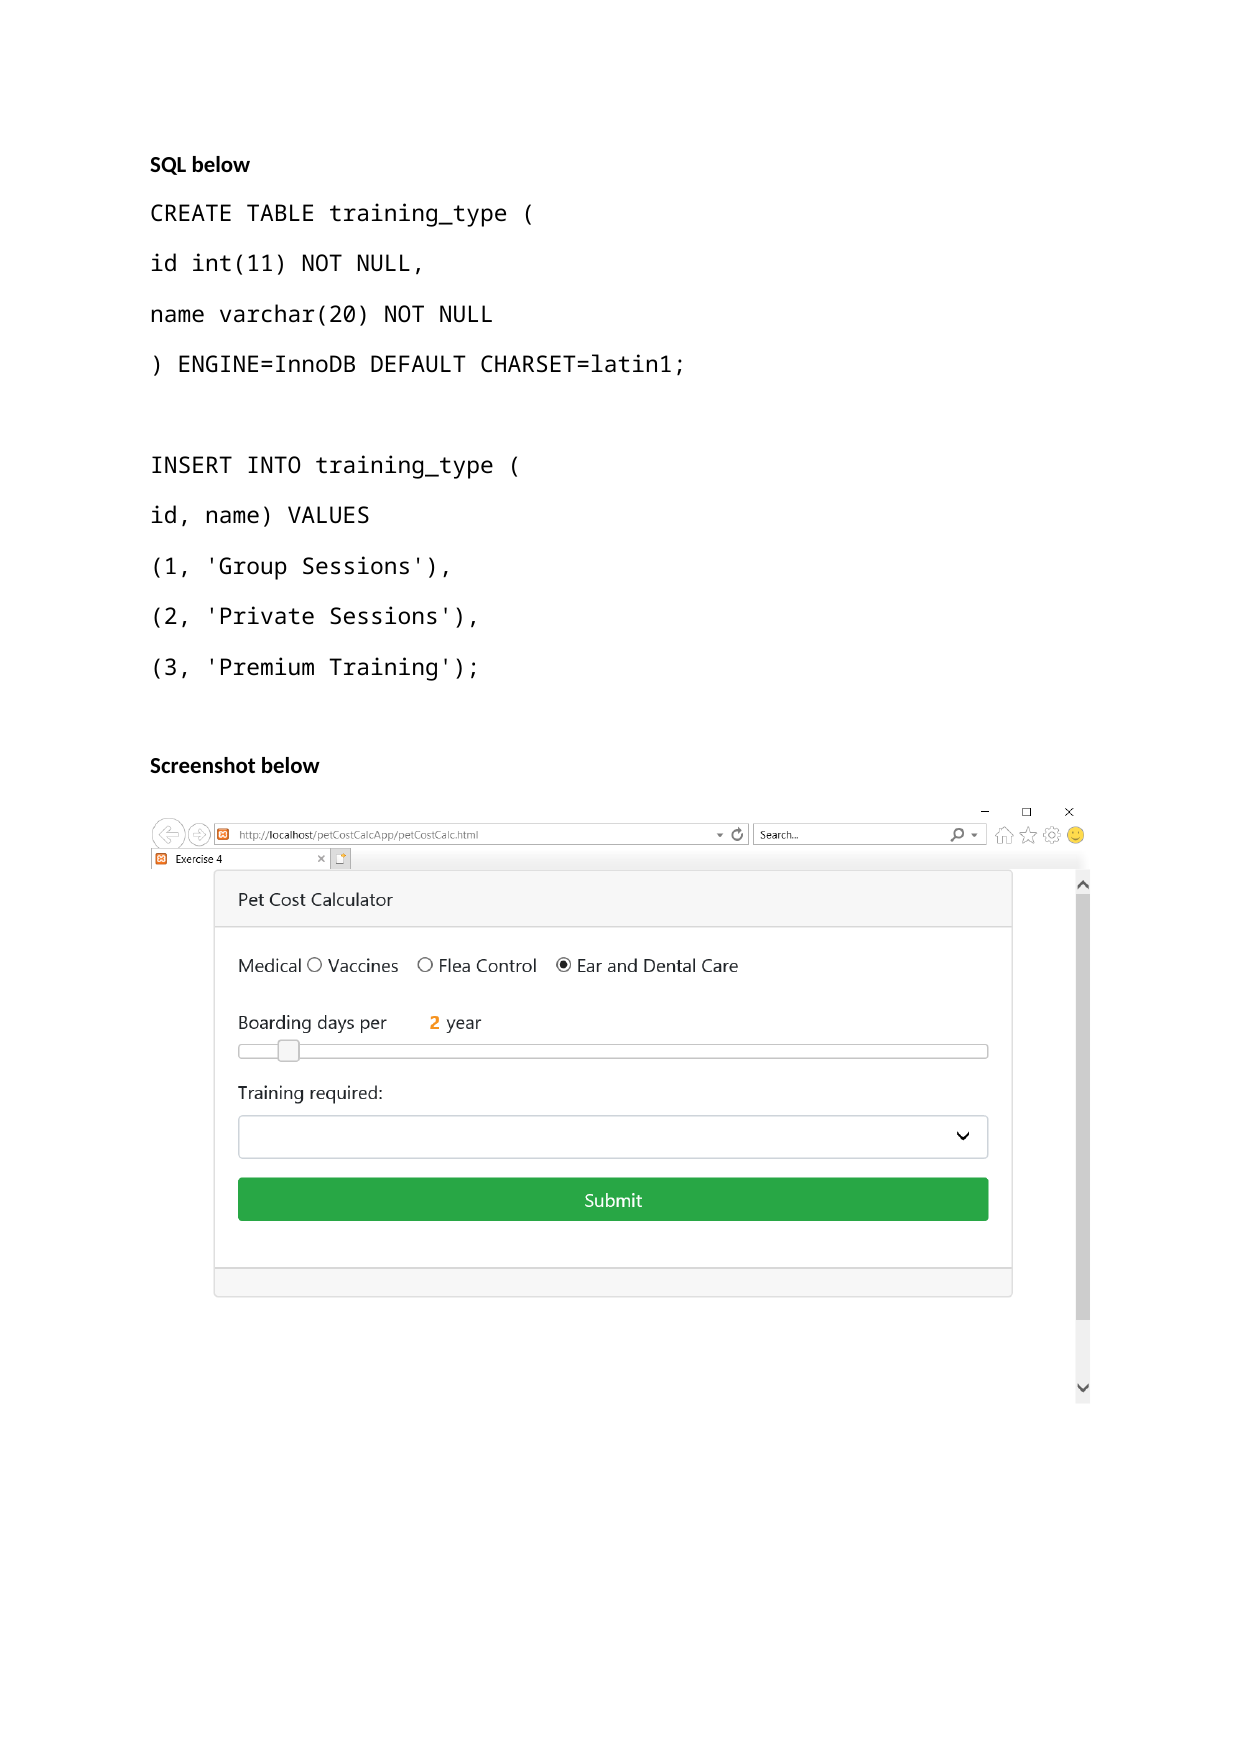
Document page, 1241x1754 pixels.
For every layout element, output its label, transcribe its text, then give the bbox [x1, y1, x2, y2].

text ) ENGINE=InnoDB DEFAULT CHARSET=latin1; [150, 348, 1090, 379]
text INSERT INTO training_type ( [150, 449, 1090, 480]
text CREATE TABLE training_type ( [150, 197, 1090, 228]
text id int(11) NOT NULL, [150, 247, 1090, 278]
text SQL below [150, 150, 1090, 178]
text name varchar(20) NOT NULL [150, 298, 1090, 329]
text id, name) VALUES [150, 499, 1090, 531]
text Screenshot below [150, 751, 1090, 779]
picture [150, 798, 1091, 1404]
text (1, 'Group Sessions'), [150, 550, 1090, 581]
text (2, 'Private Sessions'), [150, 600, 1090, 631]
text (3, 'Premium Training'); [150, 651, 1090, 682]
